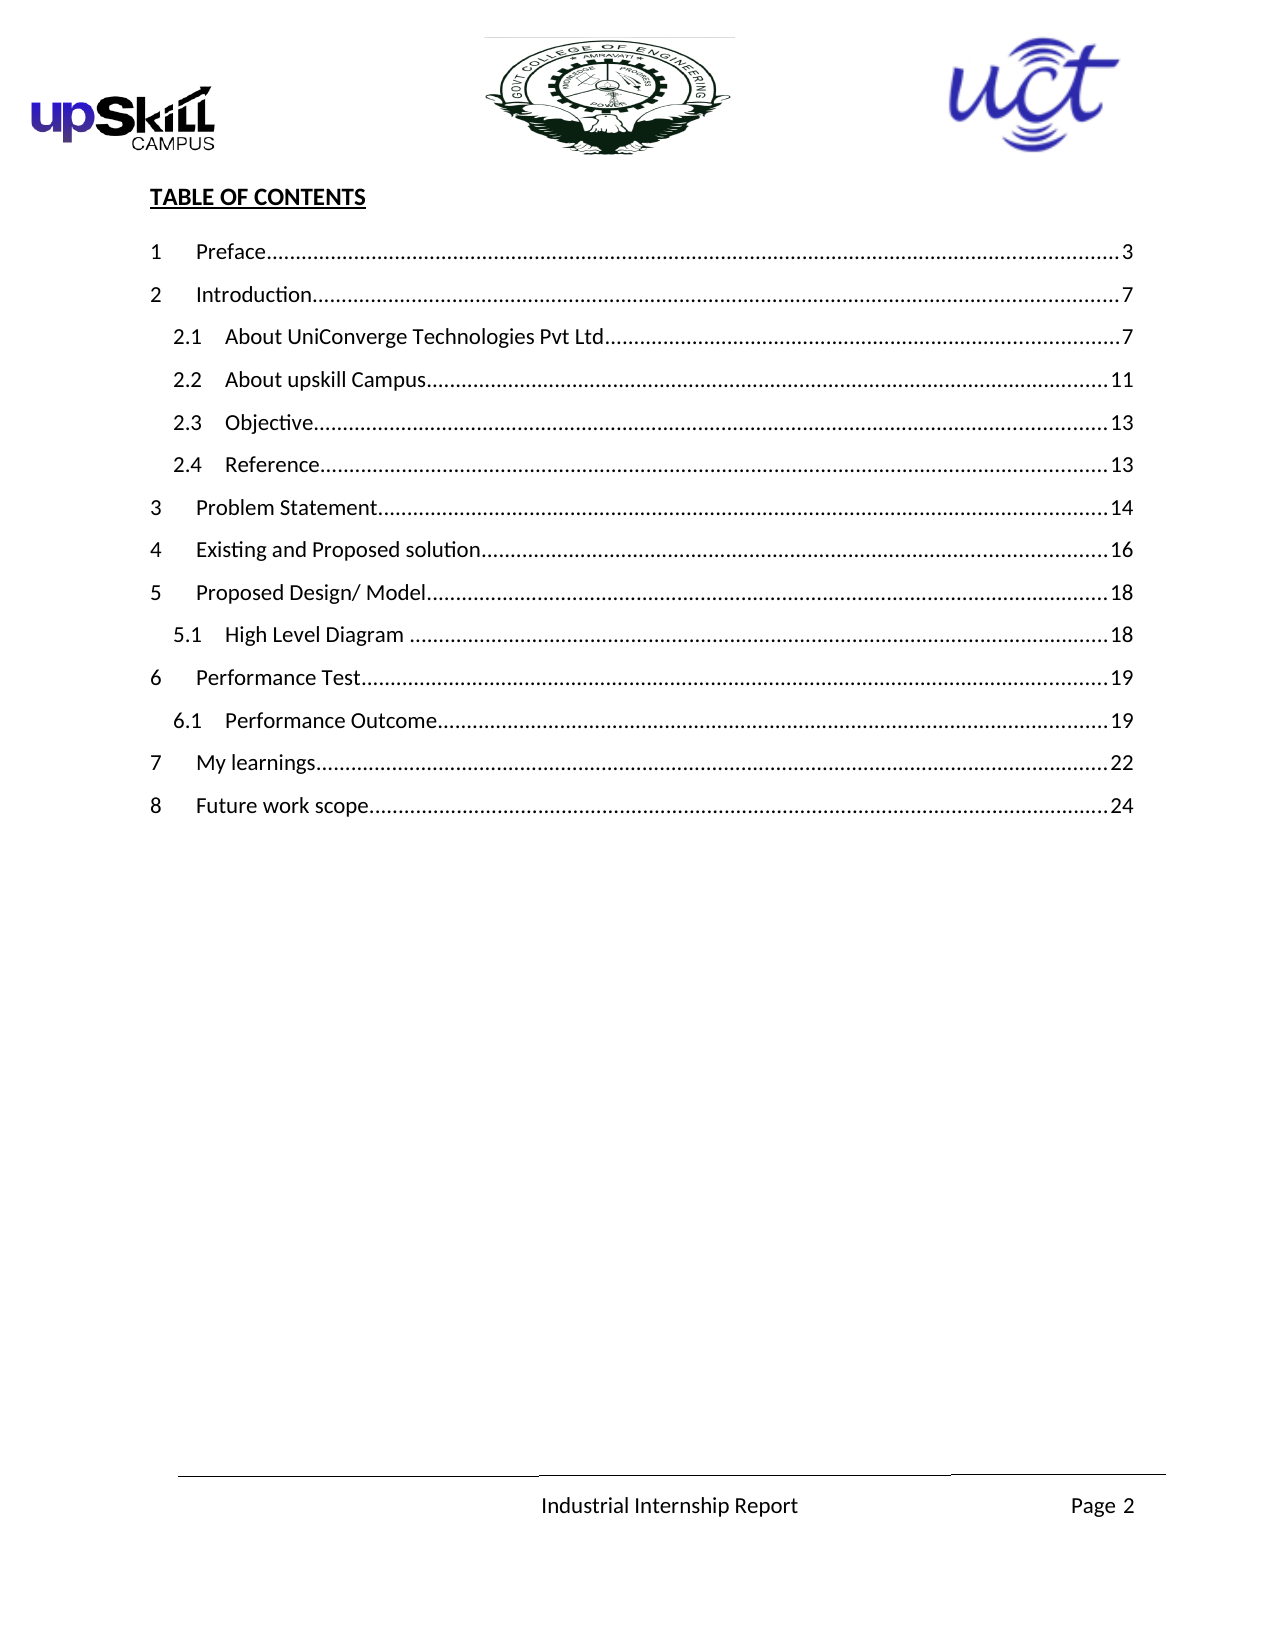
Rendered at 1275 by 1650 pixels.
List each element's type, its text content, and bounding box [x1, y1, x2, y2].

picture [484, 37, 736, 158]
picture [0, 73, 246, 154]
picture [946, 28, 1125, 154]
text TABLE OF CONTENTS [150, 181, 1134, 212]
